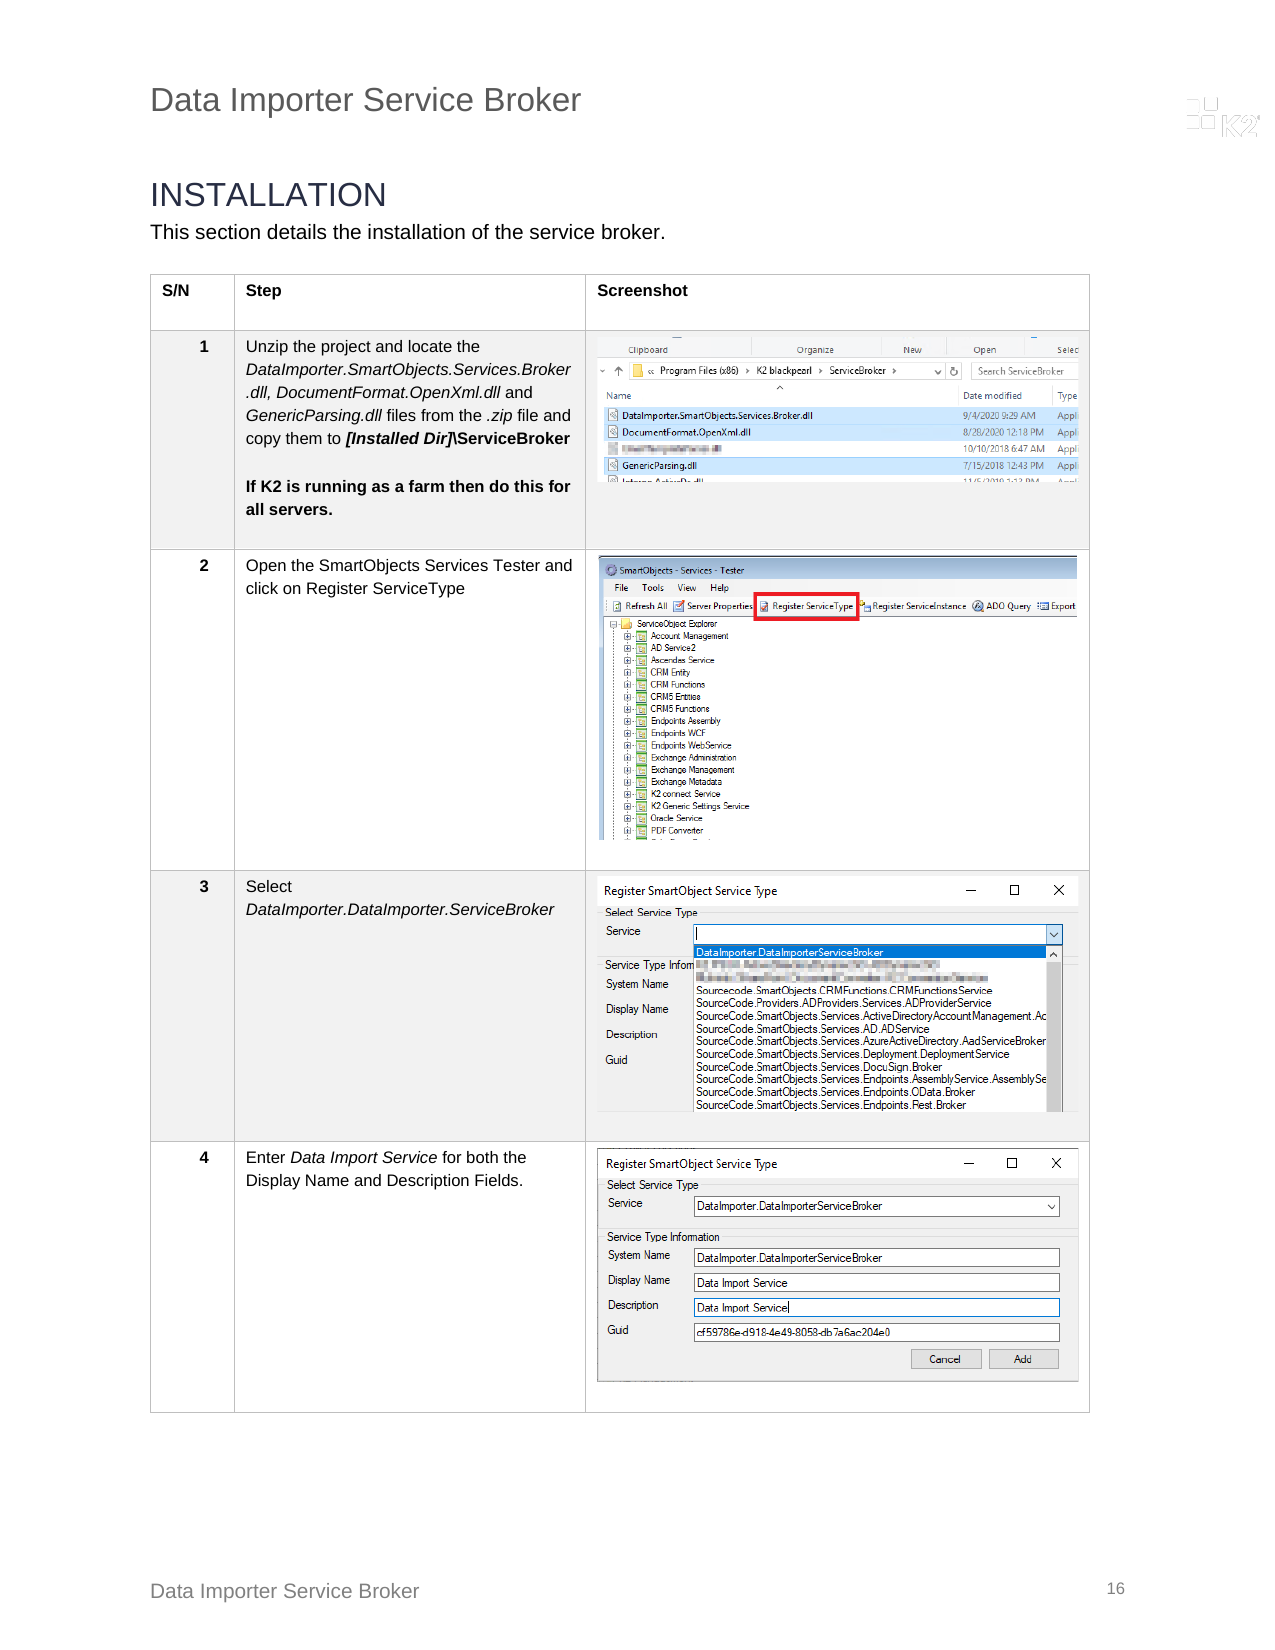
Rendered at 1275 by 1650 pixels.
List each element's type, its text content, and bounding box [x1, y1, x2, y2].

table_header Step [235, 275, 585, 330]
picture [597, 876, 1079, 1112]
table_cell [586, 331, 1089, 548]
table_cell [586, 1142, 1089, 1412]
table_cell Select DataImporter.DataImporter.ServiceBroker [235, 871, 585, 1141]
table_cell 4 [151, 1142, 234, 1412]
table_cell Enter Data Import Service for both the Display Name and Description Fields. [235, 1142, 585, 1412]
table_cell [586, 550, 1089, 869]
picture [597, 337, 1079, 482]
table_cell [586, 871, 1089, 1141]
table_header Screenshot [586, 275, 1089, 330]
table_cell Open the SmartObjects Services Tester and click on Register ServiceType [235, 550, 585, 869]
table_cell Unzip the project and locate the DataImporter.SmartObjects.Services.Broker.dll, DocumentFormat.OpenXml.dll and GenericParsing.dll files from the .zip file and copy them to [Installed Dir]\ServiceBroker If K2 is running as a farm then do this for all servers. [235, 331, 585, 548]
table_cell 3 [151, 871, 234, 1141]
table_header S/N [151, 275, 234, 330]
subtitle Installation [150, 175, 1125, 213]
picture [598, 555, 1077, 840]
text This section details the installation of the service broker. [150, 220, 1125, 244]
table_cell 1 [151, 331, 234, 548]
table_cell 2 [151, 550, 234, 869]
picture [597, 1148, 1079, 1382]
